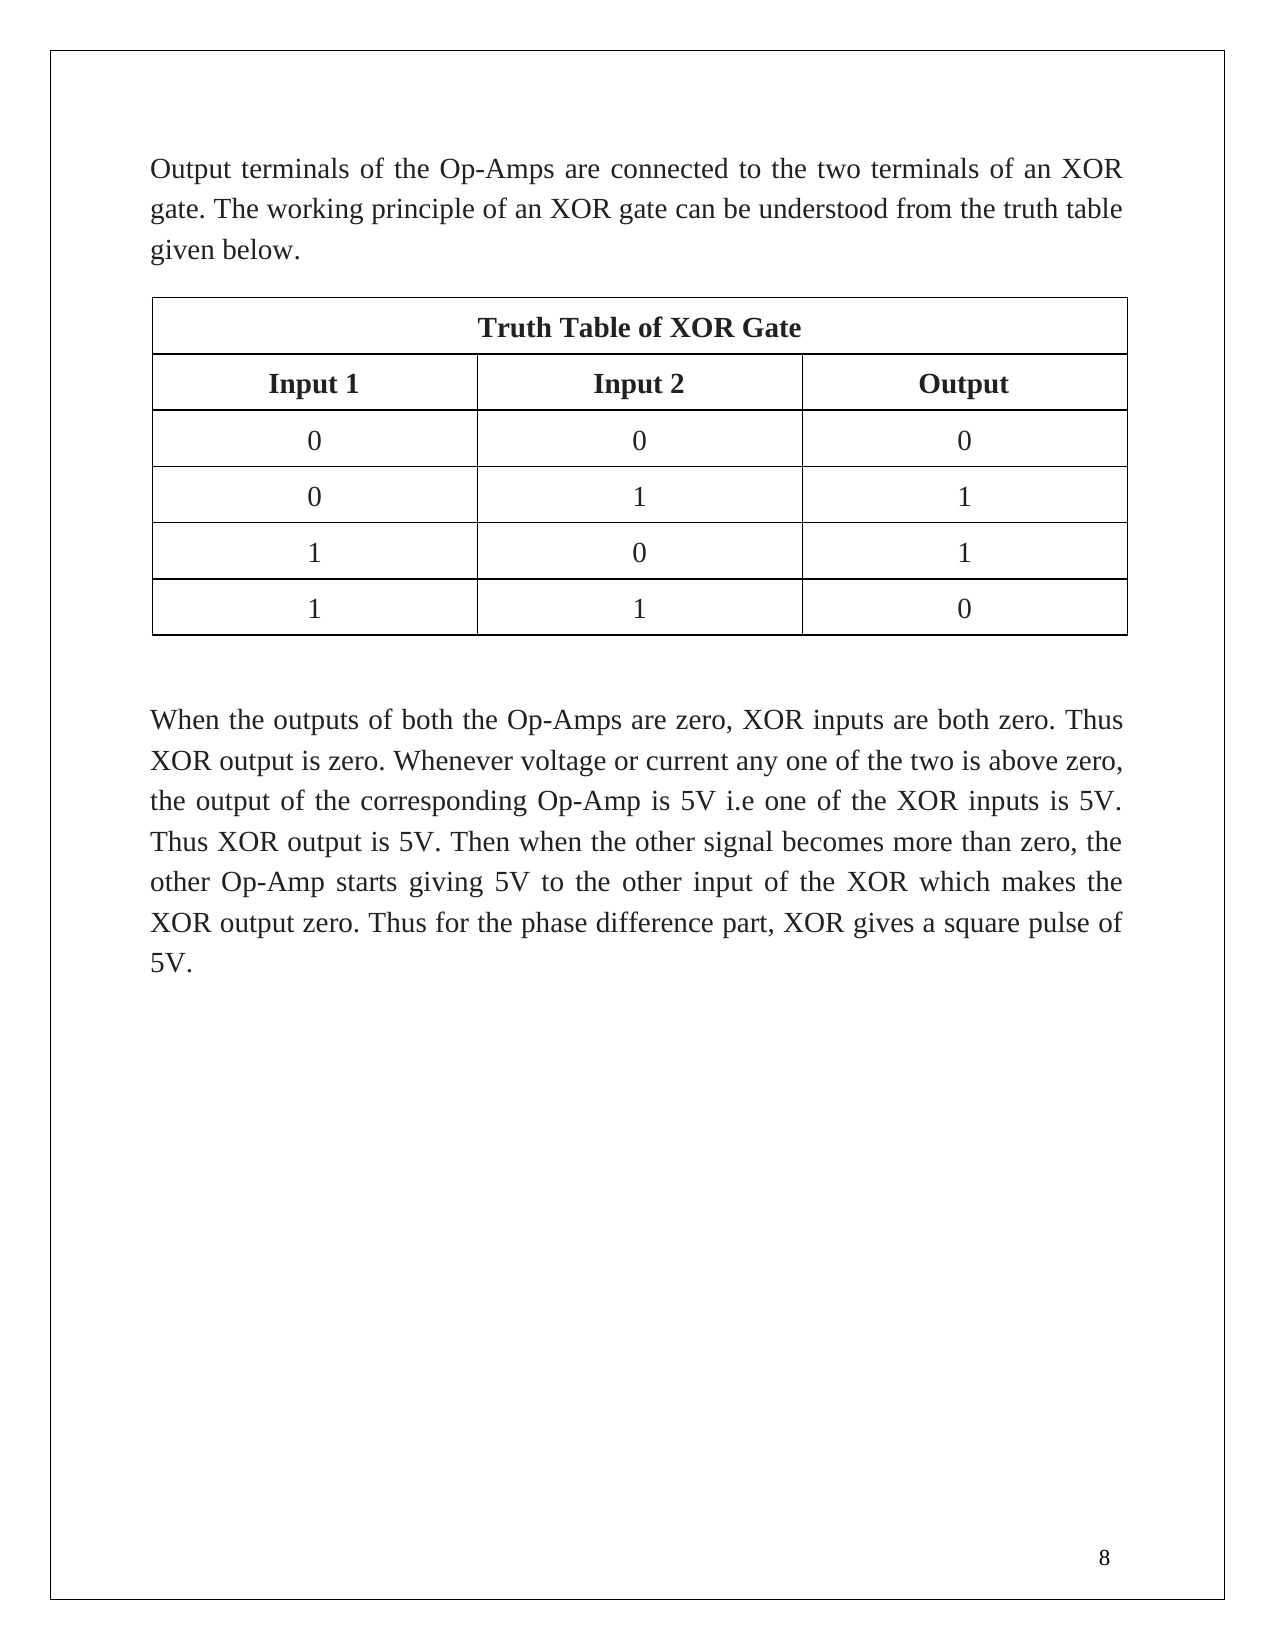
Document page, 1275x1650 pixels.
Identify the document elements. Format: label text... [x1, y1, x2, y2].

table_cell 1 [803, 467, 1127, 522]
table_cell 1 [478, 467, 802, 522]
text When the outputs of both the Op-Amps are zero, XOR inputs are both zero. Thus XOR output is zero. Whenever voltage or current any one of the two is above zero, the output of the corresponding Op-Amp is 5V i.e one of the XOR inputs is 5V. Thus XOR output is 5V. Then when the other signal becomes more than zero, the other Op-Amp starts giving 5V to the other input of the XOR which makes the XOR output zero. Thus for the phase difference part, XOR gives a square pulse of 5V. [150, 702, 1124, 979]
table_cell Input 2 [478, 355, 802, 409]
table_cell Output [803, 355, 1127, 409]
table_cell Input 1 [153, 355, 477, 409]
table_cell 1 [153, 580, 477, 634]
text Output terminals of the Op-Amps are connected to the two terminals of an XOR gate. The working principle of an XOR gate can be understood from the truth table given below. [150, 151, 1124, 265]
table_cell 0 [153, 411, 477, 466]
table_cell 0 [153, 467, 477, 522]
table_cell 1 [153, 523, 477, 578]
table_header Truth Table of XOR Gate [153, 298, 1127, 353]
table_cell 1 [478, 580, 802, 634]
table_cell 0 [478, 411, 802, 466]
table_cell 0 [803, 411, 1127, 466]
table_cell 1 [803, 523, 1127, 578]
table_cell 0 [803, 580, 1127, 634]
table_cell 0 [478, 523, 802, 578]
